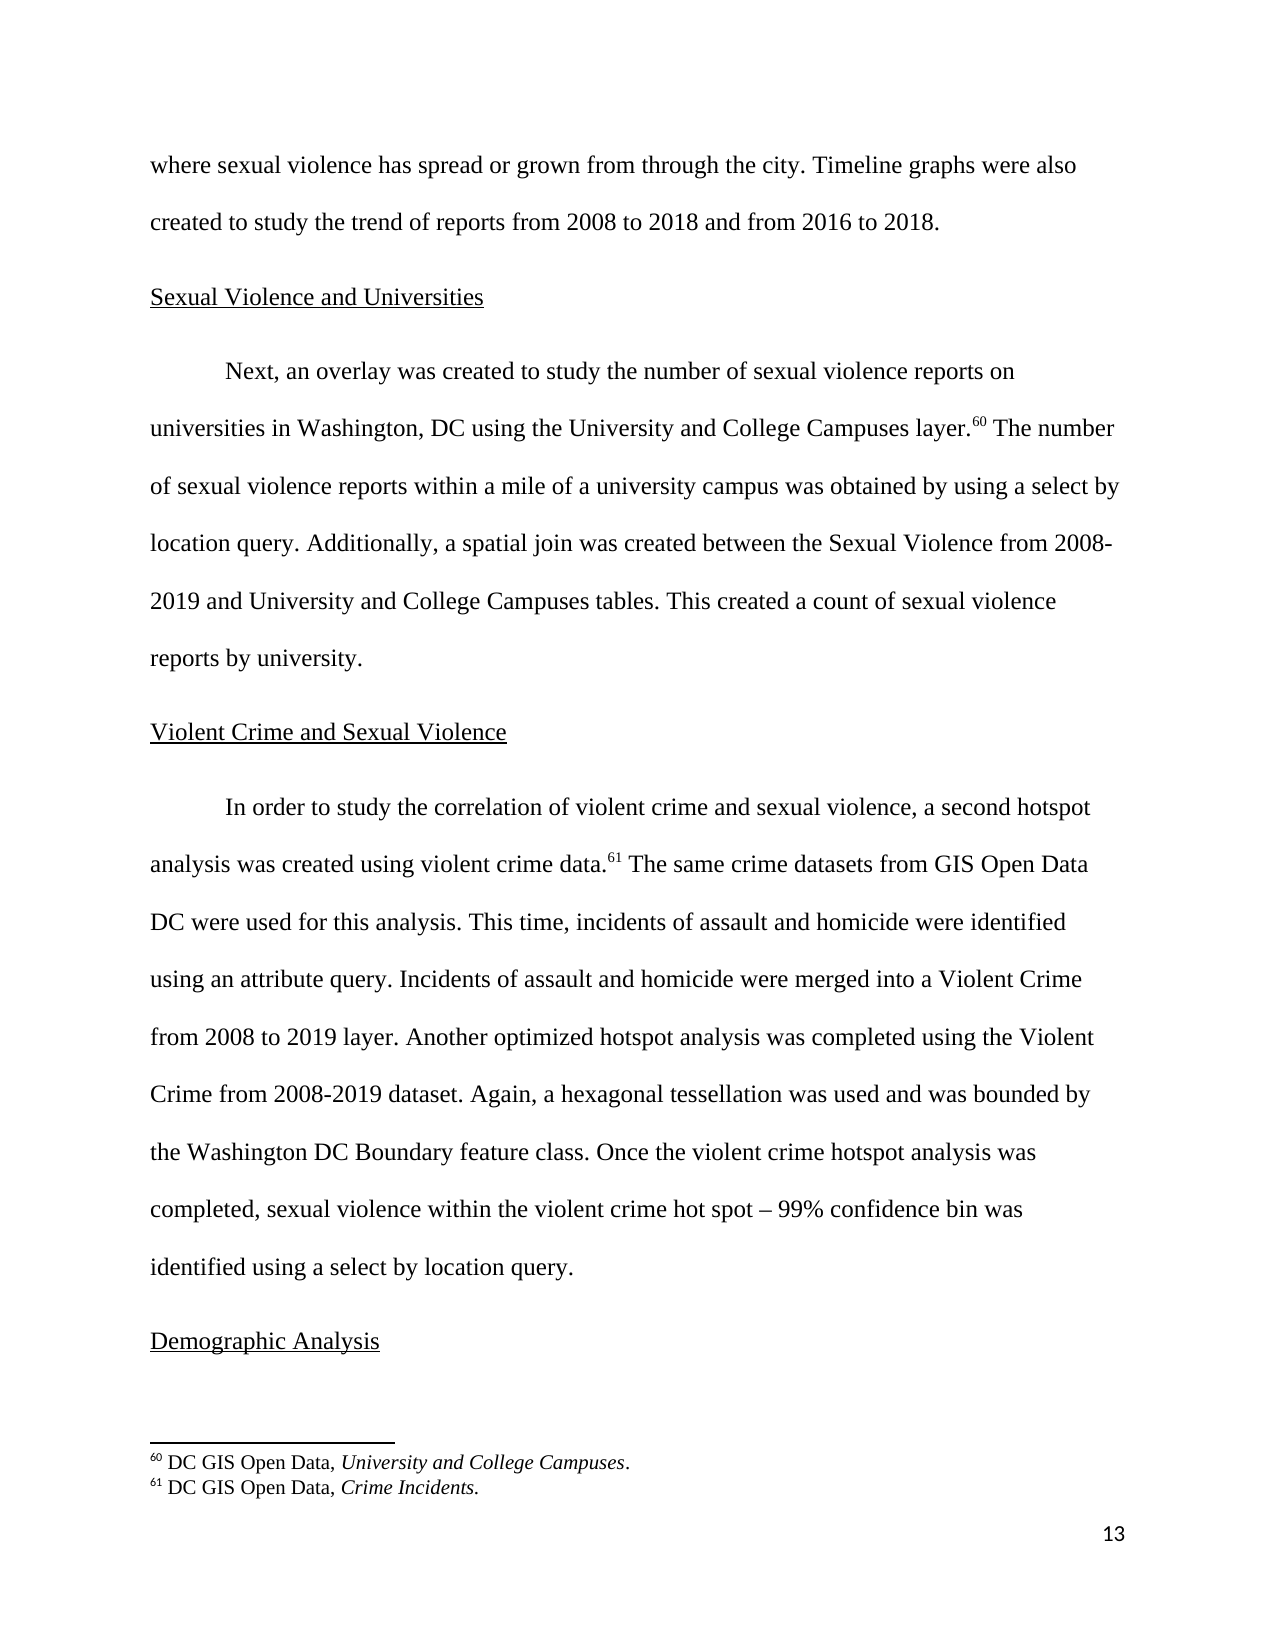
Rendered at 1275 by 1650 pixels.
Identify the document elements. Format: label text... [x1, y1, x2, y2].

text Demographic Analysis [150, 1326, 1125, 1354]
text In order to study the correlation of violent crime and sexual violence, a second hotspot analysis was created using violent crime data. The same crime datasets from GIS Open Data DC were used for this analysis. This time, incidents of assault and homicide were identified using an attribute query. Incidents of assault and homicide were merged into a Violent Crime from 2008 to 2019 layer. Another optimized hotspot analysis was completed using the Violent Crime from 2008-2019 dataset. Again, a hexagonal tessellation was used and was bounded by the Washington DC Boundary feature class. Once the violent crime hotspot analysis was completed, sexual violence within the violent crime hot spot – 99% confidence bin was identified using a select by location query. [150, 792, 1125, 1280]
text Violent Crime and Sexual Violence [150, 717, 1125, 746]
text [150, 150, 1125, 236]
text Sexual Violence and Universities [150, 282, 1125, 310]
text Next, an overlay was created to study the number of sexual violence reports on universities in Washington, DC using the University and College Campuses layer. The number of sexual violence reports within a mile of a university campus was obtained by using a select by location query. Additionally, a spatial join was created between the Sexual Violence from 2008-2019 and University and College Campuses tables. This created a count of sexual violence reports by university. [150, 356, 1125, 672]
